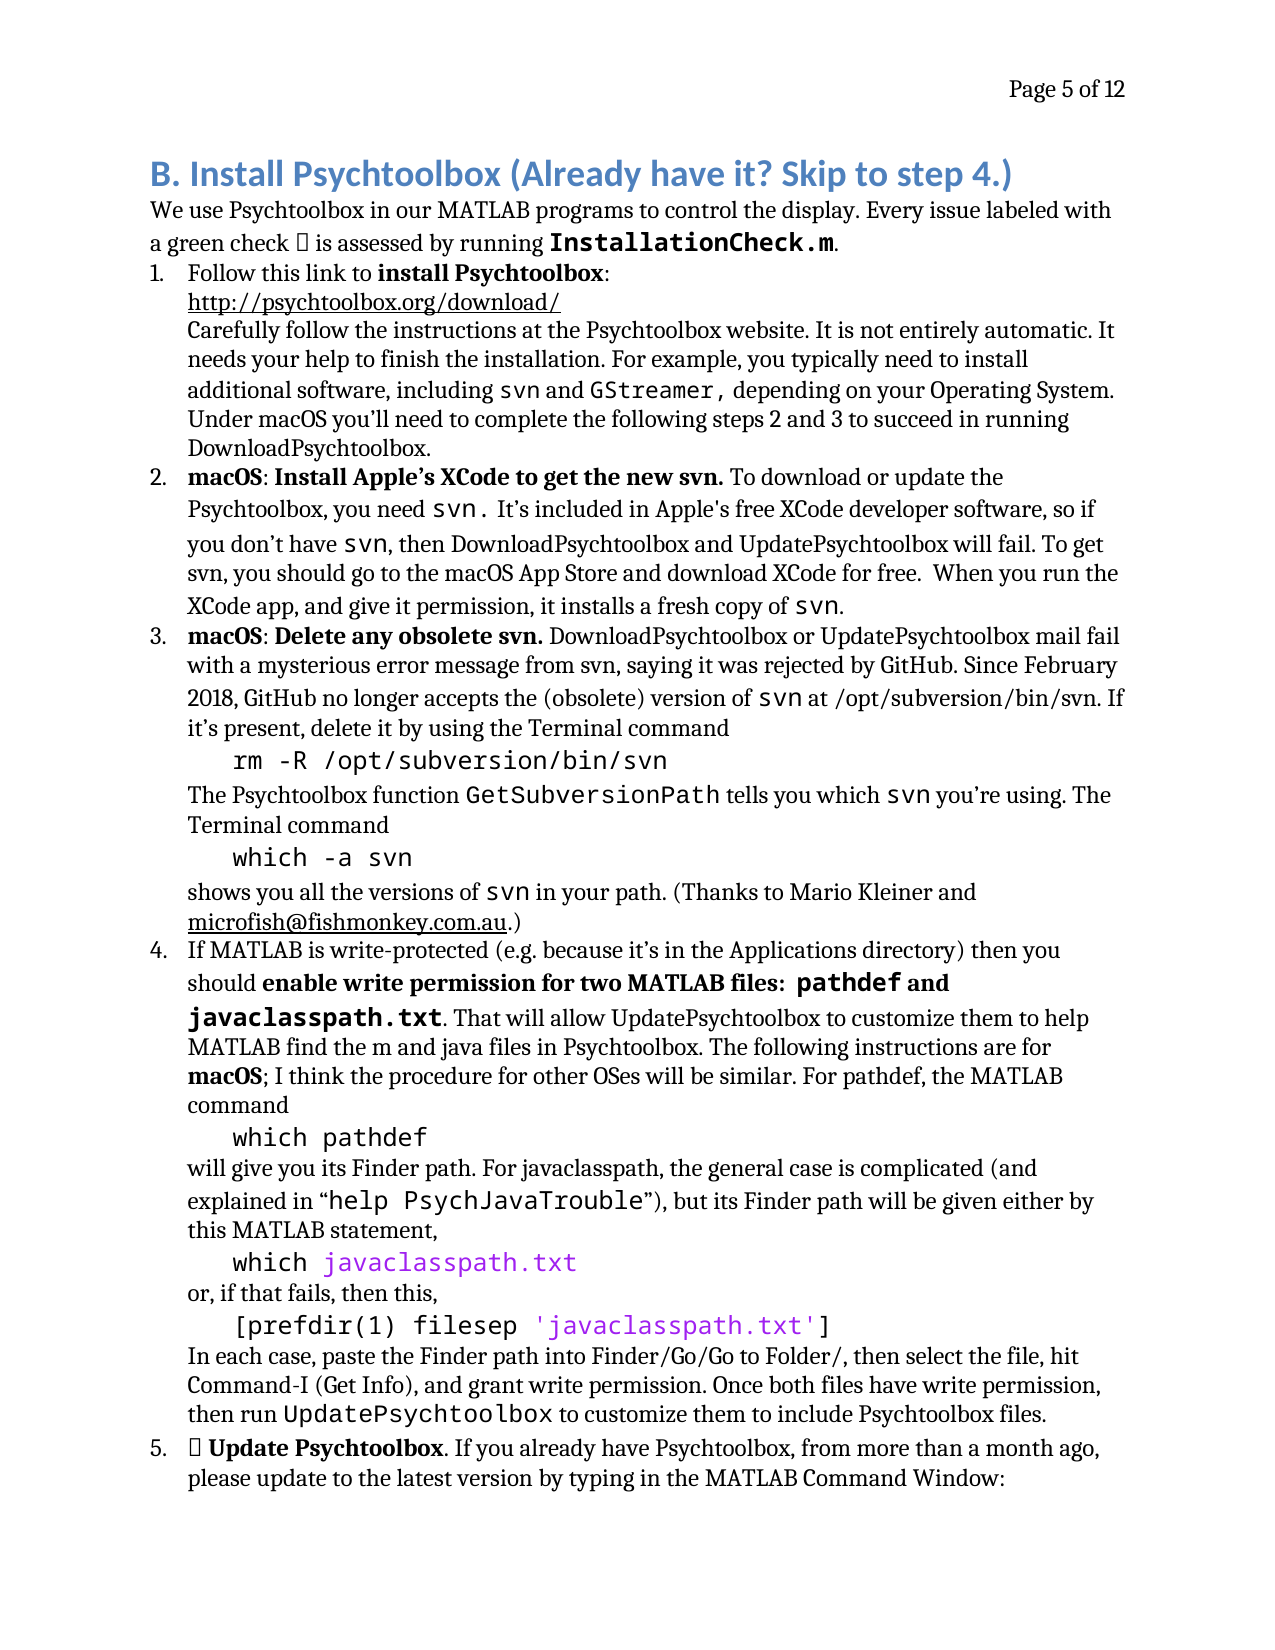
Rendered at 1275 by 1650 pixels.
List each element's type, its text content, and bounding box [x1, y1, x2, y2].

text rm -R /opt/subversion/bin/svn The Psychtoolbox function GetSubversionPath tells you which svn you’re using. The Terminal command which -a svn shows you all the versions of svn in your path. (Thanks to Mario Kleiner and microfish@fishmonkey.com.au.) [187, 742, 1125, 936]
list If MATLAB is write-protected (e.g. because it’s in the Applications directory) then you should enable write permission for two MATLAB files: pathdef and javaclasspath.txt. That will allow UpdatePsychtoolbox to customize them to help MATLAB find the m and java files in Psychtoolbox. The following instructions are for macOS; I think the procedure for other OSes will be similar. For pathdef, the MATLAB command which pathdef will give you its Finder path. For javaclasspath, the general case is complicated (and explained in “help PsychJavaTrouble”), but its Finder path will be given either by this MATLAB statement, which javaclasspath.txt or, if that fails, then this, [prefdir(1) filesep 'javaclasspath.txt'] In each case, paste the Finder path into Finder/Go/Go to Folder/, then select the file, hit Command-I (Get Info), and grant write permission. Once both files have write permission, then run UpdatePsychtoolbox to customize them to include Psychtoolbox files. [150, 936, 1125, 1429]
text We use Psychtoolbox in our MATLAB programs to control the display. Every issue labeled with a green check ✅ is assessed by running InstallationCheck.m. [150, 196, 1125, 259]
list Follow this link to install Psychtoolbox: http://psychtoolbox.org/download/ Carefully follow the instructions at the Psychtoolbox website. It is not entirely automatic. It needs your help to finish the installation. For example, you typically need to install additional software, including svn and GStreamer, depending on your Operating System. Under macOS you’ll need to complete the following steps 2 and 3 to succeed in running DownloadPsychtoolbox. [150, 259, 1125, 462]
subtitle B. Install Psychtoolbox (Already have it? Skip to step 4.) [150, 150, 1125, 196]
list macOS: Delete any obsolete svn. DownloadPsychtoolbox or UpdatePsychtoolbox mail fail with a mysterious error message from svn, saying it was rejected by GitHub. Since February 2018, GitHub no longer accepts the (obsolete) version of svn at /opt/subversion/bin/svn. If it’s present, delete it by using the Terminal command [150, 622, 1125, 742]
list macOS: Install Apple’s XCode to get the new svn. To download or update the Psychtoolbox, you need svn. It’s included in Apple's free XCode developer software, so if you don’t have svn, then DownloadPsychtoolbox and UpdatePsychtoolbox will fail. To get svn, you should go to the macOS App Store and download XCode for free. When you run the XCode app, and give it permission, it installs a fresh copy of svn. [150, 462, 1125, 622]
